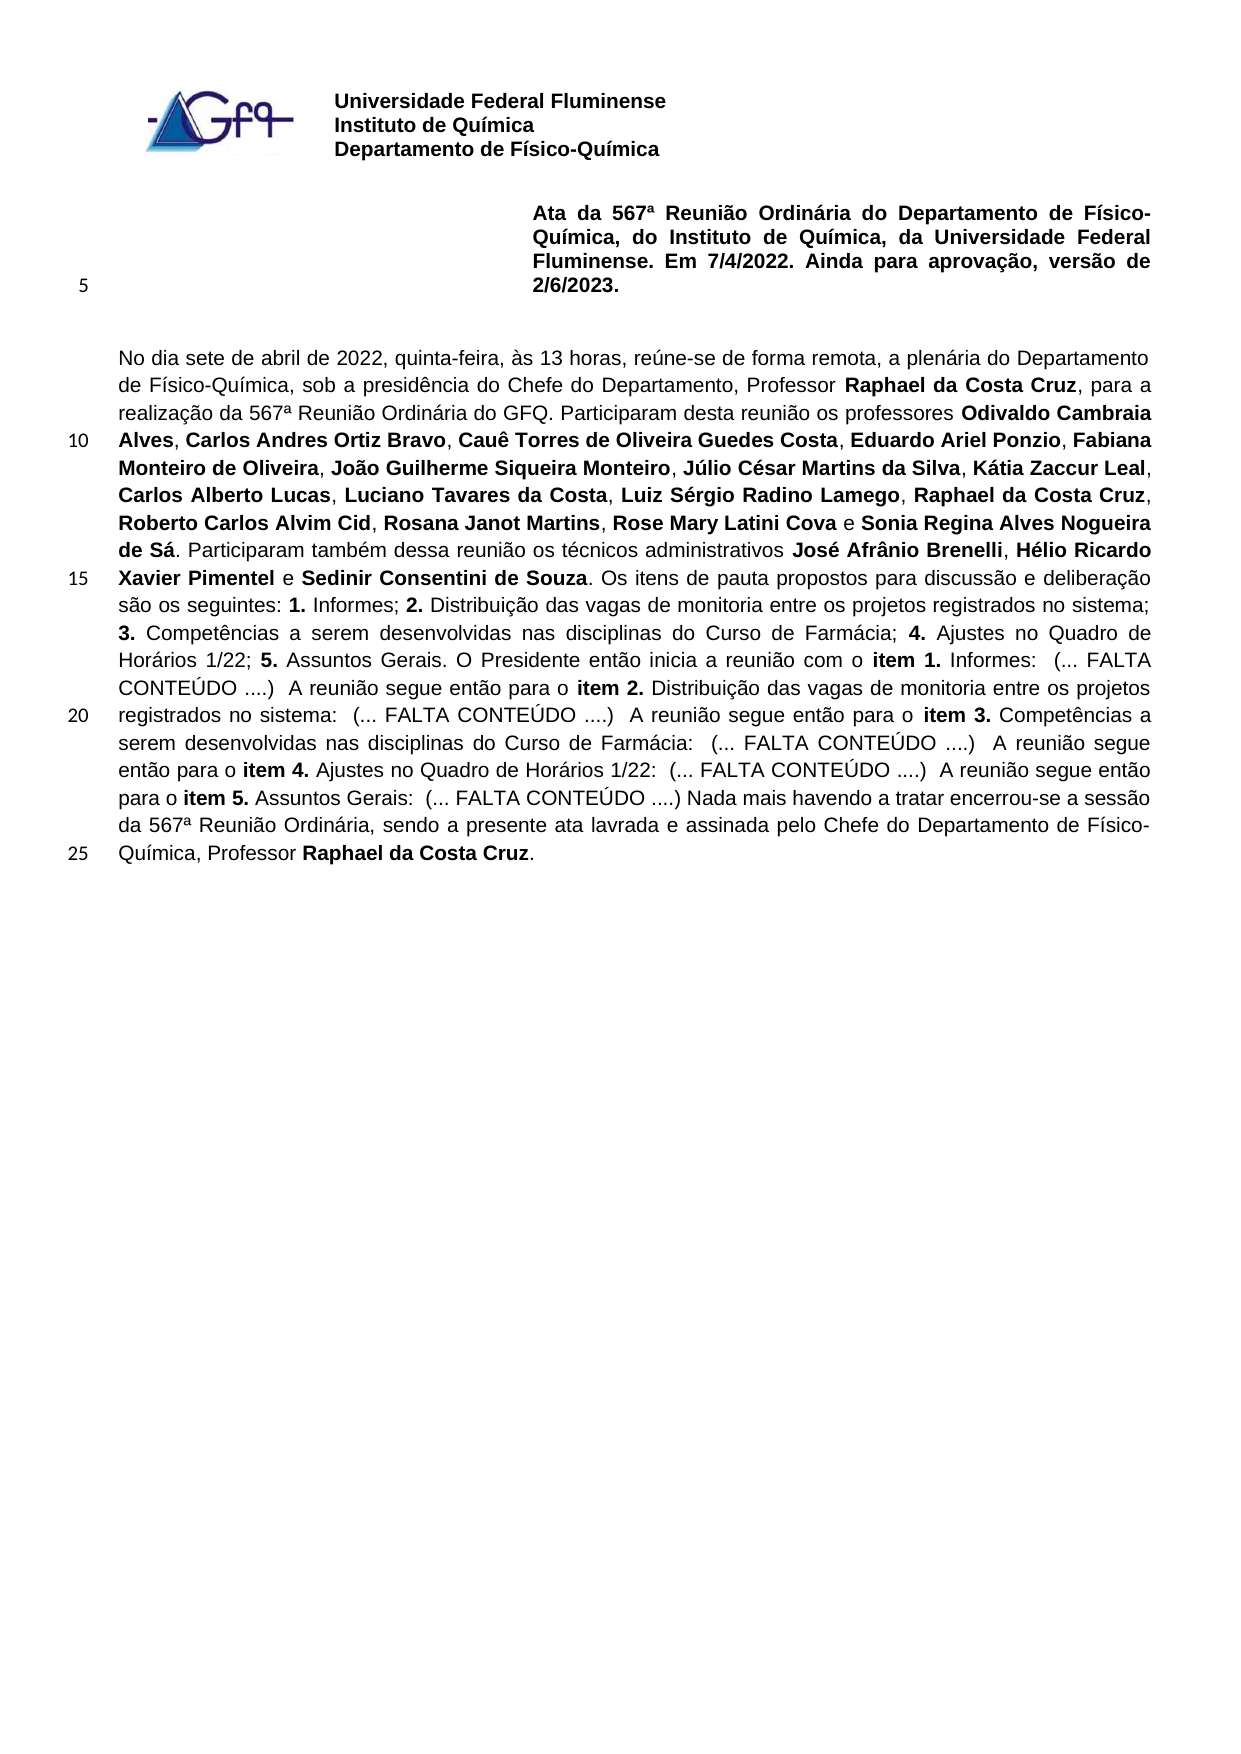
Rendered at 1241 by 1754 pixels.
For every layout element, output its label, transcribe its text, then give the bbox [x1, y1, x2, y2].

table_header [133, 89, 306, 177]
table_header Universidade Federal Fluminense Instituto de Química Departamento de Físico-Química [306, 89, 689, 177]
text No dia sete de abril de 2022, quinta-feira, às 13 horas, reúne-se de forma remota, a plenária do Departamento de Físico-Química, sob a presidência do Chefe do Departamento, Professor Raphael da Costa Cruz, para a realização da 567ª Reunião Ordinária do GFQ. Participaram desta reunião os professores Odivaldo Cambraia Alves, Carlos Andres Ortiz Bravo, Cauê Torres de Oliveira Guedes Costa, Eduardo Ariel Ponzio, Fabiana Monteiro de Oliveira, João Guilherme Siqueira Monteiro, Júlio César Martins da Silva, Kátia Zaccur Leal, Carlos Alberto Lucas, Luciano Tavares da Costa, Luiz Sérgio Radino Lamego, Raphael da Costa Cruz, Roberto Carlos Alvim Cid, Rosana Janot Martins, Rose Mary Latini Cova e Sonia Regina Alves Nogueira de Sá. Participaram também dessa reunião os técnicos administrativos José Afrânio Brenelli, Hélio Ricardo Xavier Pimentel e Sedinir Consentini de Souza. Os itens de pauta propostos para discussão e deliberação são os seguintes: 1. Informes; 2. Distribuição das vagas de monitoria entre os projetos registrados no sistema; 3. Competências a serem desenvolvidas nas disciplinas do Curso de Farmácia; 4. Ajustes no Quadro de Horários 1/22; 5. Assuntos Gerais. O Presidente então inicia a reunião com o item 1. Informes: (... FALTA CONTEÚDO ....) A reunião segue então para o item 2. Distribuição das vagas de monitoria entre os projetos registrados no sistema: (... FALTA CONTEÚDO ....) A reunião segue então para o item 3. Competências a serem desenvolvidas nas disciplinas do Curso de Farmácia: (... FALTA CONTEÚDO ....) A reunião segue então para o item 4. Ajustes no Quadro de Horários 1/22: (... FALTA CONTEÚDO ....) A reunião segue então para o item 5. Assuntos Gerais: (... FALTA CONTEÚDO ....) Nada mais havendo a tratar encerrou-se a sessão da 567ª Reunião Ordinária, sendo a presente ata lavrada e assinada pelo Chefe do Departamento de Físico-Química, Professor Raphael da Costa Cruz. [118, 345, 1152, 864]
picture [144, 88, 295, 156]
text Ata da 567ª Reunião Ordinária do Departamento de Físico-Química, do Instituto de Química, da Universidade Federal Fluminense. Em 7/4/2022. Ainda para aprovação, versão de 2/6/2023. [532, 201, 1152, 297]
